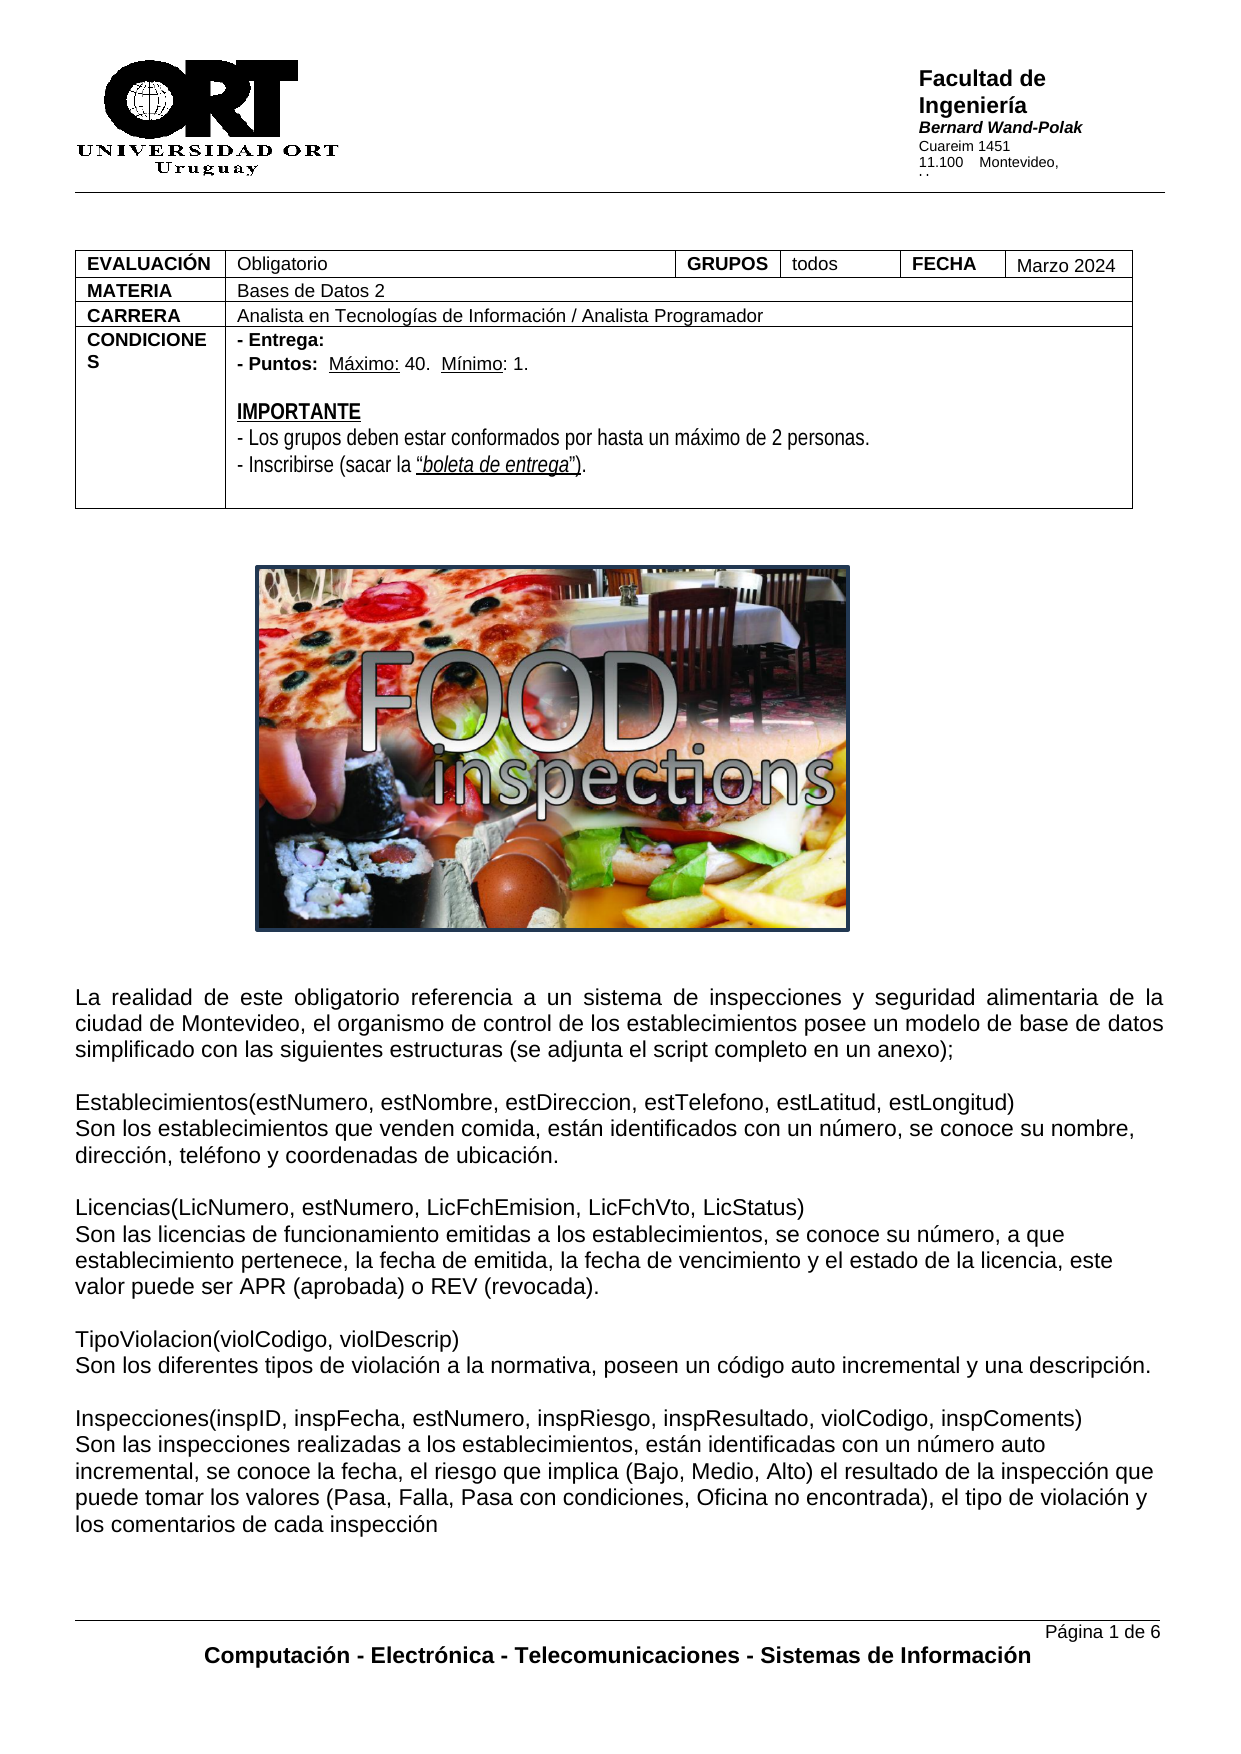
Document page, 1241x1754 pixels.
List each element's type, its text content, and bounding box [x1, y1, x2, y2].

table_header GRUPOS [676, 251, 780, 277]
table_cell - Entrega: - Puntos: Máximo: 40. Mínimo: 1. IMPORTANTE - Los grupos deben estar conformados por hasta un máximo de 2 personas. - Inscribirse (sacar la “boleta de entrega”). [226, 327, 1132, 508]
table_header Marzo 2024 [1006, 251, 1132, 277]
table_header Obligatorio [226, 251, 675, 277]
table_cell Analista en Tecnologías de Información / Analista Programador [226, 302, 1132, 326]
text Son los diferentes tipos de violación a la normativa, poseen un código auto incremental y una descripción. [75, 1352, 1165, 1379]
text La realidad de este obligatorio referencia a un sistema de inspecciones y seguridad alimentaria de la ciudad de Montevideo, el organismo de control de los establecimientos posee un modelo de base de datos simplificado con las siguientes estructuras (se adjunta el script completo en un anexo); [75, 983, 1165, 1062]
table_cell CARRERA [76, 302, 225, 326]
text Son las licencias de funcionamiento emitidas a los establecimientos, se conoce su número, a que establecimiento pertenece, la fecha de emitida, la fecha de vencimiento y el estado de la licencia, este valor puede ser APR (aprobada) o REV (revocada). [75, 1221, 1165, 1300]
text Inspecciones(inspID, inspFecha, estNumero, inspRiesgo, inspResultado, violCodigo, inspComents) [75, 1405, 1165, 1431]
picture [259, 569, 846, 928]
picture [75, 59, 339, 176]
text Establecimientos(estNumero, estNombre, estDireccion, estTelefono, estLatitud, estLongitud) [75, 1089, 1165, 1115]
table_cell CONDICIONES [76, 327, 225, 508]
text Son las inspecciones realizadas a los establecimientos, están identificadas con un número auto incremental, se conoce la fecha, el riesgo que implica (Bajo, Medio, Alto) el resultado de la inspección que puede tomar los valores (Pasa, Falla, Pasa con condiciones, Oficina no encontrada), el tipo de violación y los comentarios de cada inspección [75, 1431, 1165, 1537]
text TipoViolacion(violCodigo, violDescrip) [75, 1326, 1165, 1352]
table_header EVALUACIÓN [76, 251, 225, 277]
text Licencias(LicNumero, estNumero, LicFchEmision, LicFchVto, LicStatus) [75, 1194, 1165, 1221]
table_header FECHA [901, 251, 1005, 277]
table_cell Bases de Datos 2 [226, 278, 1132, 301]
text Son los establecimientos que venden comida, están identificados con un número, se conoce su nombre, dirección, teléfono y coordenadas de ubicación. [75, 1115, 1165, 1168]
table_header todos [781, 251, 900, 277]
table_cell MATERIA [76, 278, 225, 301]
